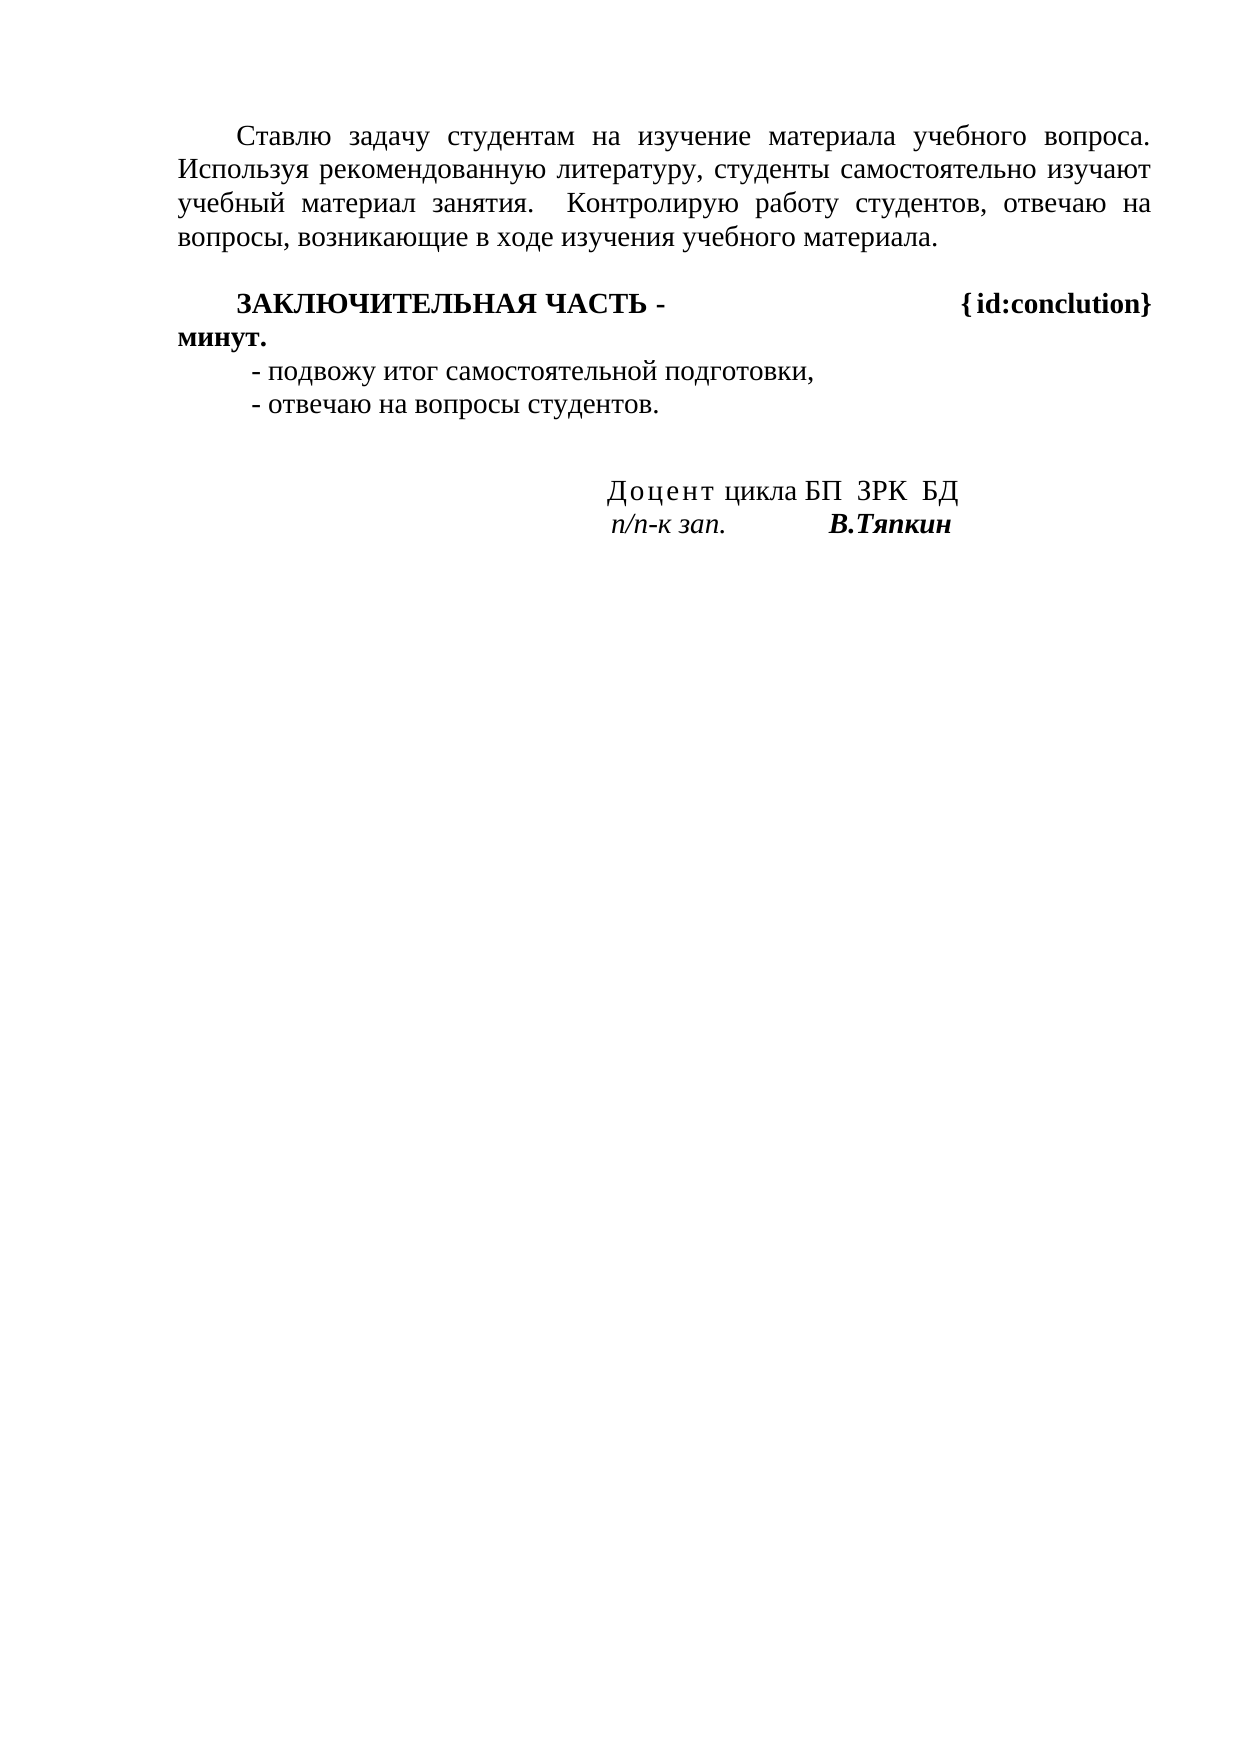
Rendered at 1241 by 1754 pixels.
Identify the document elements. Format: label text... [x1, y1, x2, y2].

list - отвечаю на вопросы студентов. [177, 386, 1152, 420]
text п/п-к зап. В.Тяпкин [402, 506, 1152, 540]
list ЗАКЛЮЧИТЕЛЬНАЯ ЧАСТЬ - {id:conclution} минут. [177, 286, 1152, 353]
list - подвожу итог самостоятельной подготовки, [177, 353, 1152, 386]
text Доцент цикла БП ЗРК БД [402, 473, 1152, 506]
